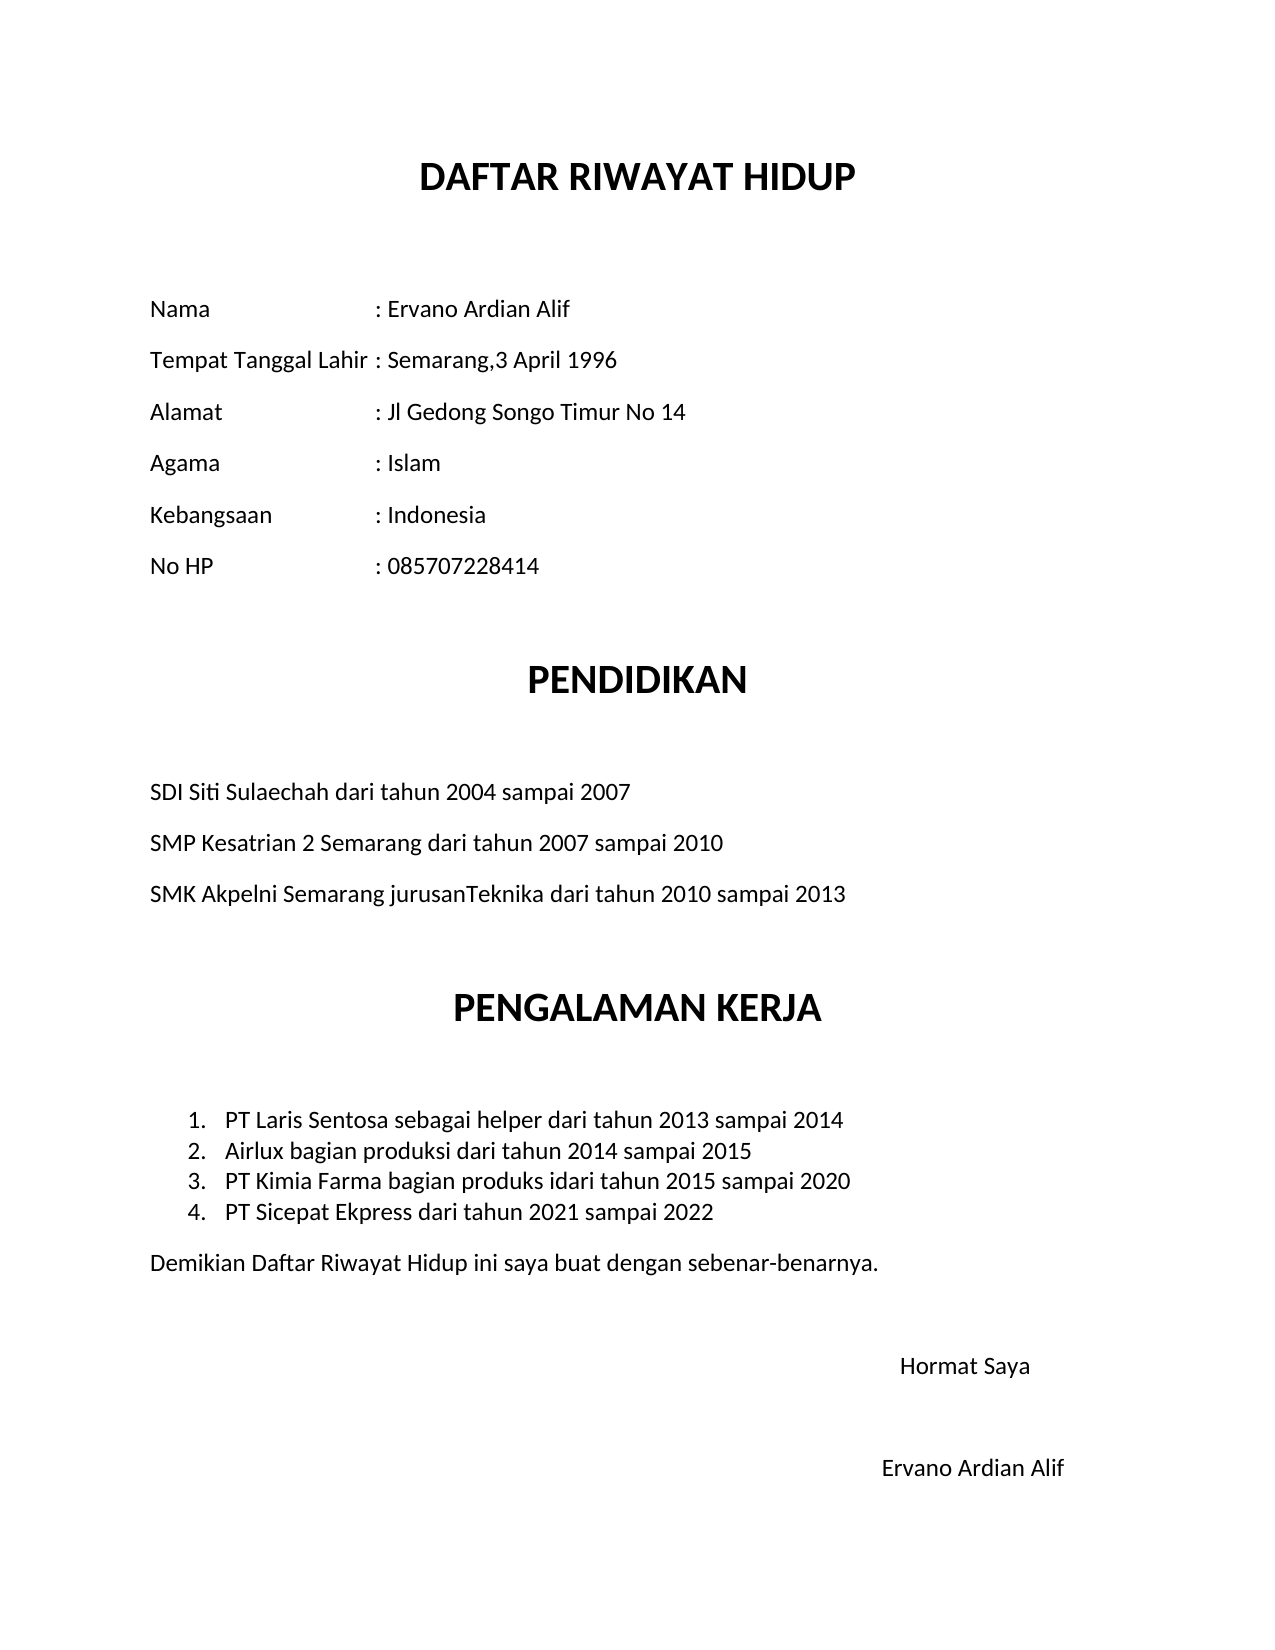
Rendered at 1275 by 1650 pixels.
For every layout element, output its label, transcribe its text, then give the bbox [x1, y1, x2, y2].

text PENDIDIKAN [150, 653, 1125, 704]
text Nama : Ervano Ardian Alif [150, 293, 1125, 324]
text Agama : Islam [150, 447, 1125, 478]
text Demikian Daftar Riwayat Hidup ini saya buat dengan sebenar-benarnya. [150, 1247, 1125, 1278]
text No HP : 085707228414 [150, 550, 1125, 581]
list PT Laris Sentosa sebagai helper dari tahun 2013 sampai 2014 [187, 1104, 1125, 1135]
text Tempat Tanggal Lahir : Semarang,3 April 1996 [150, 345, 1125, 375]
text SMK Akpelni Semarang jurusanTeknika dari tahun 2010 sampai 2013 [150, 878, 1125, 909]
list Airlux bagian produksi dari tahun 2014 sampai 2015 [187, 1135, 1125, 1165]
list PT Sicepat Ekpress dari tahun 2021 sampai 2022 [187, 1196, 1125, 1226]
text SDI Siti Sulaechah dari tahun 2004 sampai 2007 [150, 776, 1125, 806]
text Kebangsaan : Indonesia [150, 499, 1125, 529]
text PENGALAMAN KERJA [150, 981, 1125, 1032]
text SMP Kesatrian 2 Semarang dari tahun 2007 sampai 2010 [150, 827, 1125, 858]
text Hormat Saya [150, 1350, 1125, 1380]
text DAFTAR RIWAYAT HIDUP [150, 150, 1125, 201]
text Alamat : Jl Gedong Songo Timur No 14 [150, 396, 1125, 427]
list PT Kimia Farma bagian produks idari tahun 2015 sampai 2020 [187, 1165, 1125, 1196]
text Ervano Ardian Alif [150, 1453, 1125, 1483]
